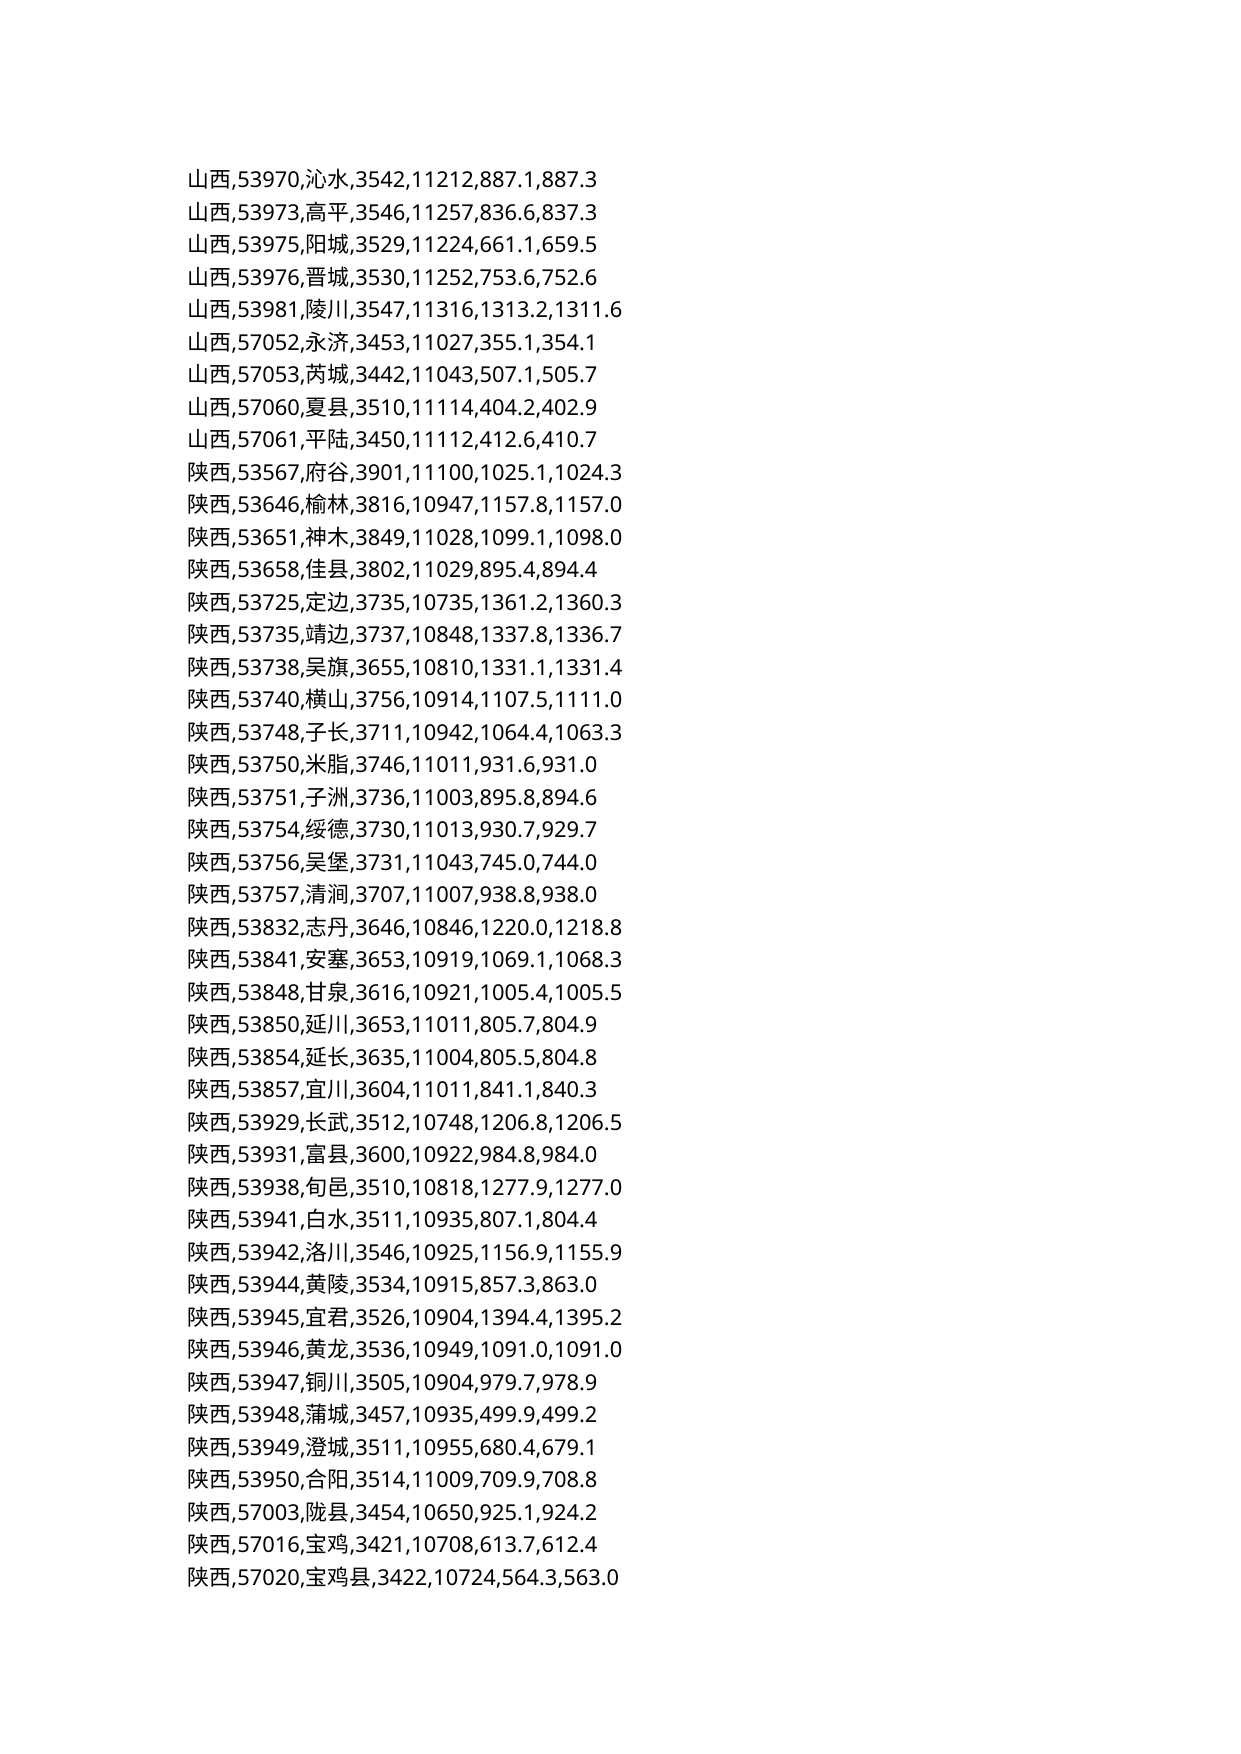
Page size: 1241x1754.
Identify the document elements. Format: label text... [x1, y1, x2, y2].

text 陕西,53750,米脂,3746,11011,931.6,931.0 [187, 747, 1053, 779]
text 陕西,57016,宝鸡,3421,10708,613.7,612.4 [187, 1527, 1053, 1559]
text 陕西,53946,黄龙,3536,10949,1091.0,1091.0 [187, 1332, 1053, 1364]
text 陕西,53944,黄陵,3534,10915,857.3,863.0 [187, 1267, 1053, 1299]
text 山西,53973,高平,3546,11257,836.6,837.3 [187, 194, 1053, 227]
text 陕西,53740,横山,3756,10914,1107.5,1111.0 [187, 682, 1053, 714]
text 陕西,53756,吴堡,3731,11043,745.0,744.0 [187, 844, 1053, 877]
text 陕西,53735,靖边,3737,10848,1337.8,1336.7 [187, 617, 1053, 649]
text 陕西,53945,宜君,3526,10904,1394.4,1395.2 [187, 1299, 1053, 1332]
text 陕西,53651,神木,3849,11028,1099.1,1098.0 [187, 519, 1053, 552]
text 陕西,53947,铜川,3505,10904,979.7,978.9 [187, 1364, 1053, 1397]
text 山西,53976,晋城,3530,11252,753.6,752.6 [187, 259, 1053, 292]
text 陕西,53754,绥德,3730,11013,930.7,929.7 [187, 812, 1053, 844]
text 陕西,53942,洛川,3546,10925,1156.9,1155.9 [187, 1234, 1053, 1267]
text 陕西,53950,合阳,3514,11009,709.9,708.8 [187, 1462, 1053, 1494]
text 山西,53975,阳城,3529,11224,661.1,659.5 [187, 227, 1053, 259]
text 山西,57060,夏县,3510,11114,404.2,402.9 [187, 389, 1053, 422]
text 陕西,53841,安塞,3653,10919,1069.1,1068.3 [187, 942, 1053, 974]
text 山西,53970,沁水,3542,11212,887.1,887.3 [187, 162, 1053, 194]
text 陕西,57003,陇县,3454,10650,925.1,924.2 [187, 1494, 1053, 1527]
text 陕西,53751,子洲,3736,11003,895.8,894.6 [187, 779, 1053, 812]
text 山西,53981,陵川,3547,11316,1313.2,1311.6 [187, 292, 1053, 324]
text 陕西,53938,旬邑,3510,10818,1277.9,1277.0 [187, 1169, 1053, 1202]
text 陕西,53948,蒲城,3457,10935,499.9,499.2 [187, 1397, 1053, 1429]
text 陕西,53646,榆林,3816,10947,1157.8,1157.0 [187, 487, 1053, 519]
text 陕西,53857,宜川,3604,11011,841.1,840.3 [187, 1072, 1053, 1104]
text 陕西,53850,延川,3653,11011,805.7,804.9 [187, 1007, 1053, 1039]
text 山西,57053,芮城,3442,11043,507.1,505.7 [187, 357, 1053, 389]
text 陕西,53931,富县,3600,10922,984.8,984.0 [187, 1137, 1053, 1169]
text 陕西,53854,延长,3635,11004,805.5,804.8 [187, 1039, 1053, 1072]
text 陕西,57020,宝鸡县,3422,10724,564.3,563.0 [187, 1559, 1053, 1592]
text 陕西,53929,长武,3512,10748,1206.8,1206.5 [187, 1104, 1053, 1137]
text 山西,57061,平陆,3450,11112,412.6,410.7 [187, 422, 1053, 454]
text 陕西,53848,甘泉,3616,10921,1005.4,1005.5 [187, 974, 1053, 1007]
text 山西,57052,永济,3453,11027,355.1,354.1 [187, 324, 1053, 357]
text 陕西,53738,吴旗,3655,10810,1331.1,1331.4 [187, 649, 1053, 682]
text 陕西,53725,定边,3735,10735,1361.2,1360.3 [187, 584, 1053, 617]
text 陕西,53949,澄城,3511,10955,680.4,679.1 [187, 1429, 1053, 1462]
text 陕西,53832,志丹,3646,10846,1220.0,1218.8 [187, 909, 1053, 942]
text 陕西,53658,佳县,3802,11029,895.4,894.4 [187, 552, 1053, 584]
text 陕西,53748,子长,3711,10942,1064.4,1063.3 [187, 714, 1053, 747]
text 陕西,53941,白水,3511,10935,807.1,804.4 [187, 1202, 1053, 1234]
text 陕西,53757,清涧,3707,11007,938.8,938.0 [187, 877, 1053, 909]
text 陕西,53567,府谷,3901,11100,1025.1,1024.3 [187, 454, 1053, 487]
